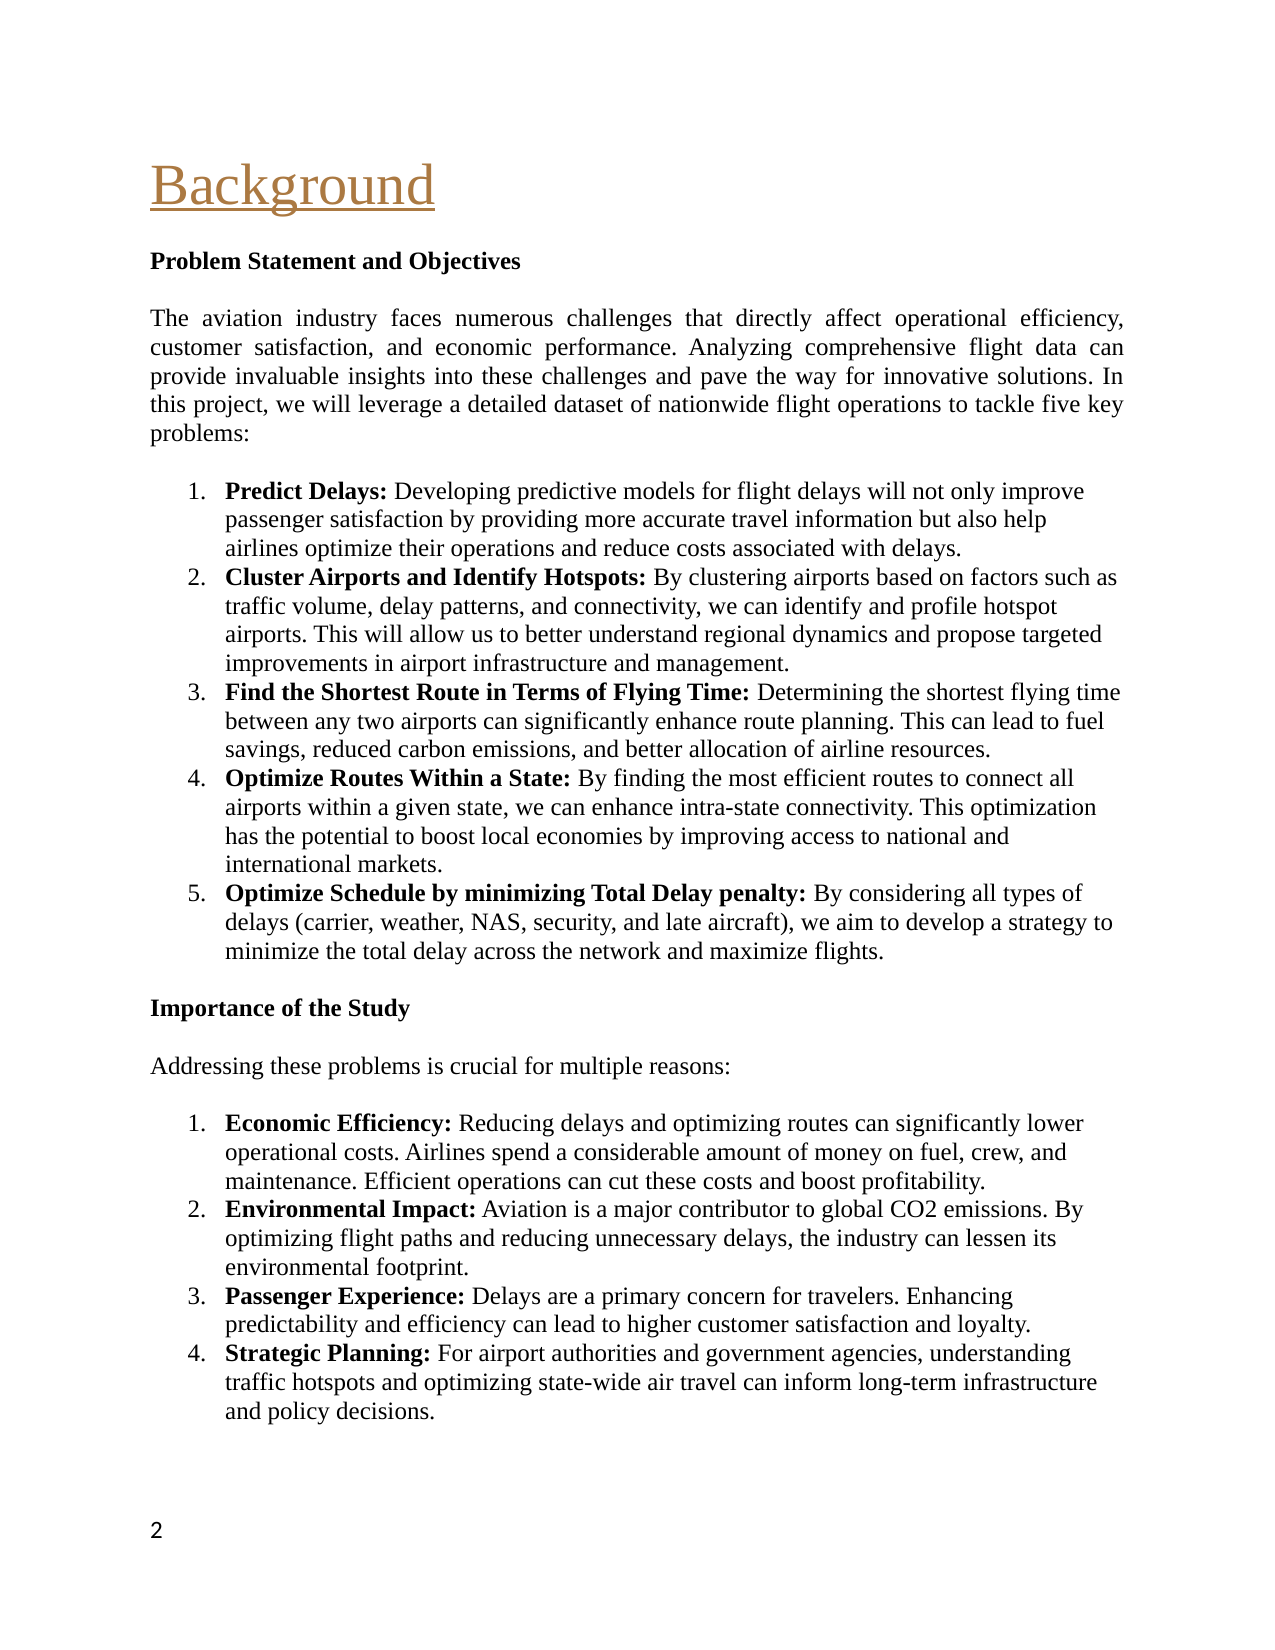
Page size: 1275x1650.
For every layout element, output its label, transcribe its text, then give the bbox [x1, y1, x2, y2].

list Optimize Routes Within a State: By finding the most efficient routes to connect all airports within a given state, we can enhance intra-state connectivity. This optimization has the potential to boost local economies by improving access to national and international markets. [187, 763, 1125, 878]
text The aviation industry faces numerous challenges that directly affect operational efficiency, customer satisfaction, and economic performance. Analyzing comprehensive flight data can provide invaluable insights into these challenges and pave the way for innovative solutions. In this project, we will leverage a detailed dataset of nationwide flight operations to tackle five key problems: [150, 303, 1125, 447]
list Environmental Impact: Aviation is a major contributor to global CO2 emissions. By optimizing flight paths and reducing unnecessary delays, the industry can lessen its environmental footprint. [187, 1194, 1125, 1281]
list Economic Efficiency: Reducing delays and optimizing routes can significantly lower operational costs. Airlines spend a considerable amount of money on fuel, crew, and maintenance. Efficient operations can cut these costs and boost profitability. [187, 1108, 1125, 1194]
list Passenger Experience: Delays are a primary concern for travelers. Enhancing predictability and efficiency can lead to higher customer satisfaction and loyalty. [187, 1281, 1125, 1338]
text Background [150, 150, 1125, 217]
list Strategic Planning: For airport authorities and government agencies, understanding traffic hotspots and optimizing state-wide air travel can inform long-term infrastructure and policy decisions. [187, 1338, 1125, 1424]
list Optimize Schedule by minimizing Total Delay penalty: By considering all types of delays (carrier, weather, NAS, security, and late aircraft), we aim to develop a strategy to minimize the total delay across the network and maximize flights. [187, 878, 1125, 964]
text Problem Statement and Objectives [150, 246, 1125, 274]
list Predict Delays: Developing predictive models for flight delays will not only improve passenger satisfaction by providing more accurate travel information but also help airlines optimize their operations and reduce costs associated with delays. [187, 476, 1125, 562]
list Cluster Airports and Identify Hotspots: By clustering airports based on factors such as traffic volume, delay patterns, and connectivity, we can identify and profile hotspot airports. This will allow us to better understand regional dynamics and propose targeted improvements in airport infrastructure and management. [187, 562, 1125, 677]
text Addressing these problems is crucial for multiple reasons: [150, 1051, 1125, 1079]
text Importance of the Study [150, 993, 1125, 1022]
list Find the Shortest Route in Terms of Flying Time: Determining the shortest flying time between any two airports can significantly enhance route planning. This can lead to fuel savings, reduced carbon emissions, and better allocation of airline resources. [187, 677, 1125, 763]
